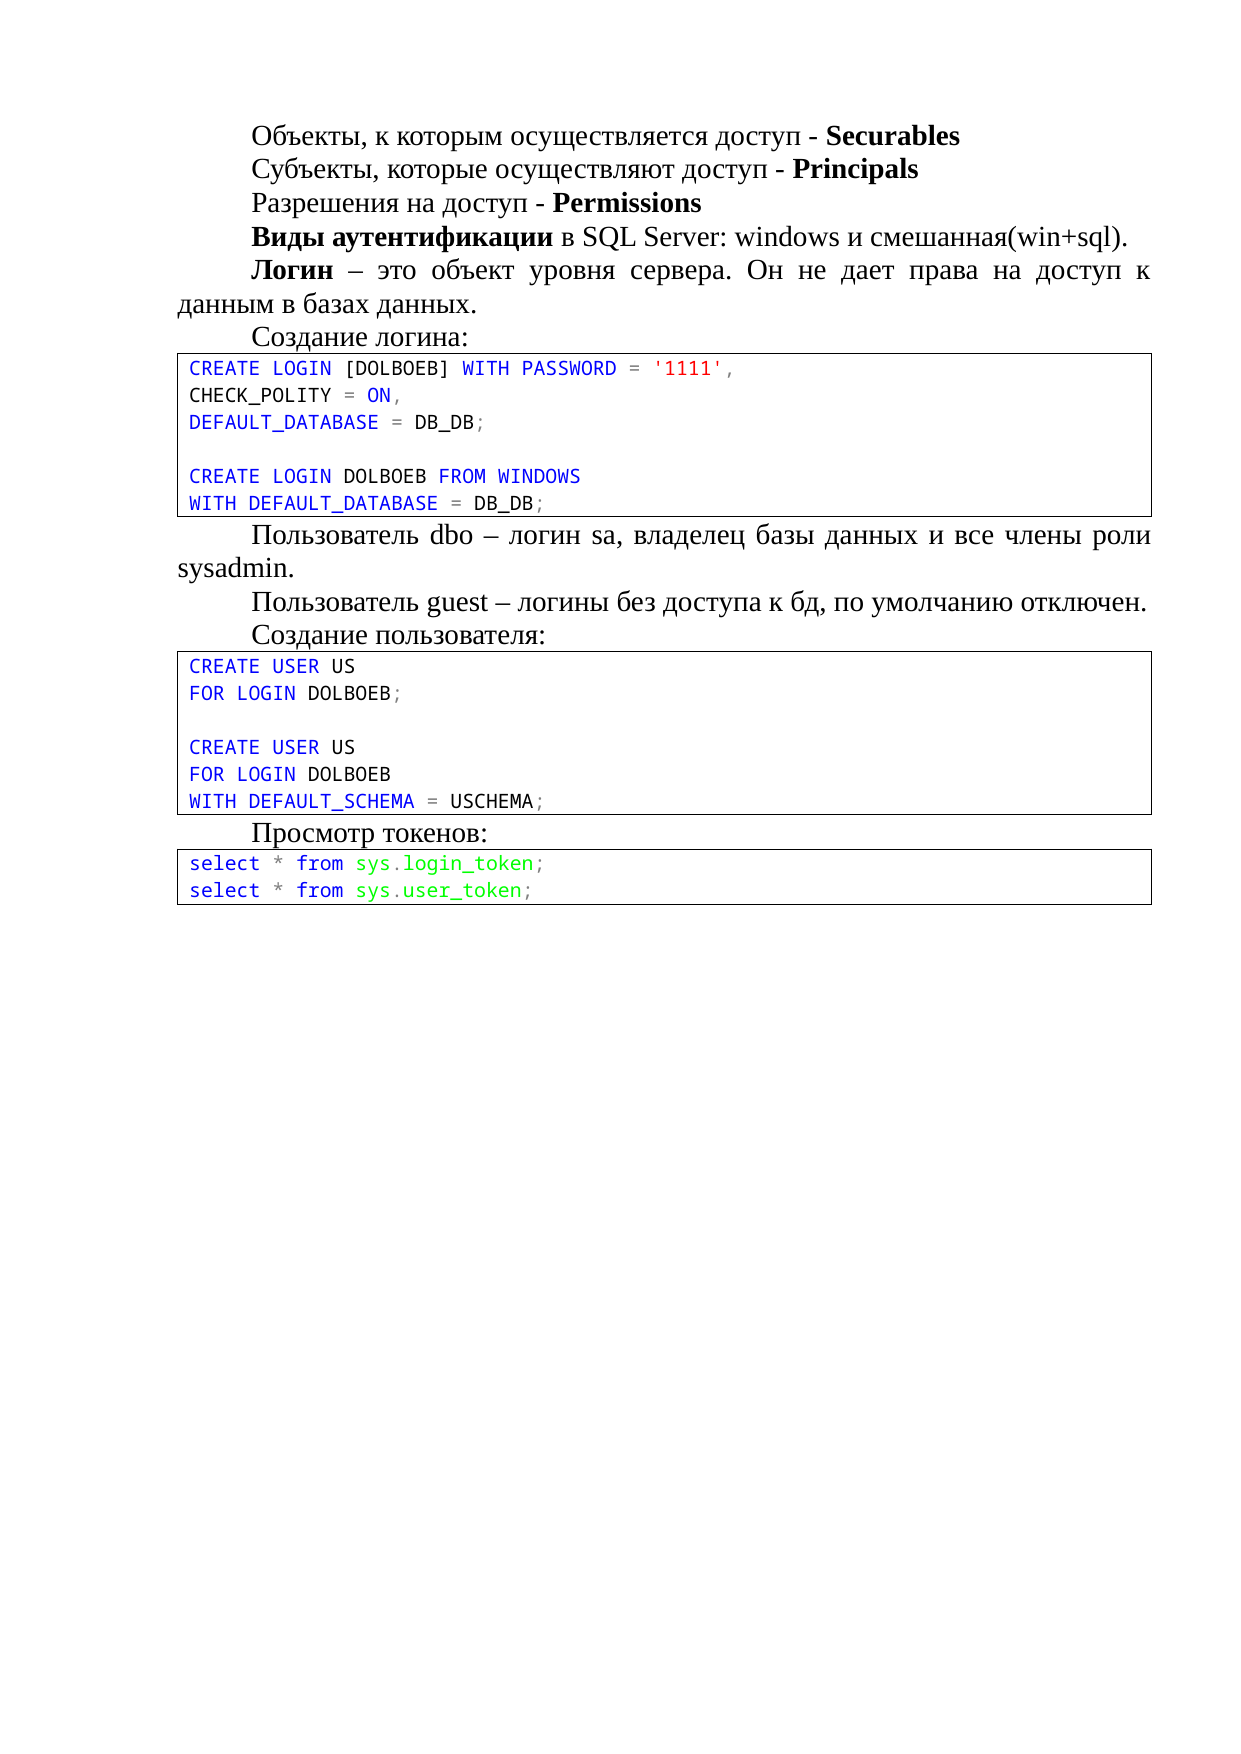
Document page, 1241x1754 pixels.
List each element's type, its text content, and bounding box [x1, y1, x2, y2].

text Пользователь guest – логины без доступа к бд, по умолчанию отключен. [177, 584, 1152, 617]
text Разрешения на доступ - Permissions [177, 185, 1152, 219]
table_header select * from sys.login_token; select * from sys.user_token; [178, 850, 1151, 903]
text Пользователь dbo – логин sa, владелец базы данных и все члены роли sysadmin. [177, 517, 1152, 584]
text Объекты, к которым осуществляется доступ - Securables [177, 118, 1152, 152]
table_header CREATE USER US FOR LOGIN DOLBOEB; CREATE USER US FOR LOGIN DOLBOEB WITH DEFAULT_SCHEMA = USCHEMA; [178, 652, 1151, 814]
text Создание логина: [177, 319, 1152, 353]
text Логин – это объект уровня сервера. Он не дает права на доступ к данным в базах данных. [177, 252, 1152, 319]
text Виды аутентификации в SQL Server: windows и смешанная(win+sql). [177, 219, 1152, 252]
text Субъекты, которые осуществляют доступ - Principals [177, 152, 1152, 185]
table_header CREATE LOGIN [DOLBOEB] WITH PASSWORD = '1111', CHECK_POLITY = ON, DEFAULT_DATABASE = DB_DB; CREATE LOGIN DOLBOEB FROM WINDOWS WITH DEFAULT_DATABASE = DB_DB; [178, 354, 1151, 516]
text Просмотр токенов: [177, 815, 1152, 848]
text Создание пользователя: [177, 617, 1152, 651]
